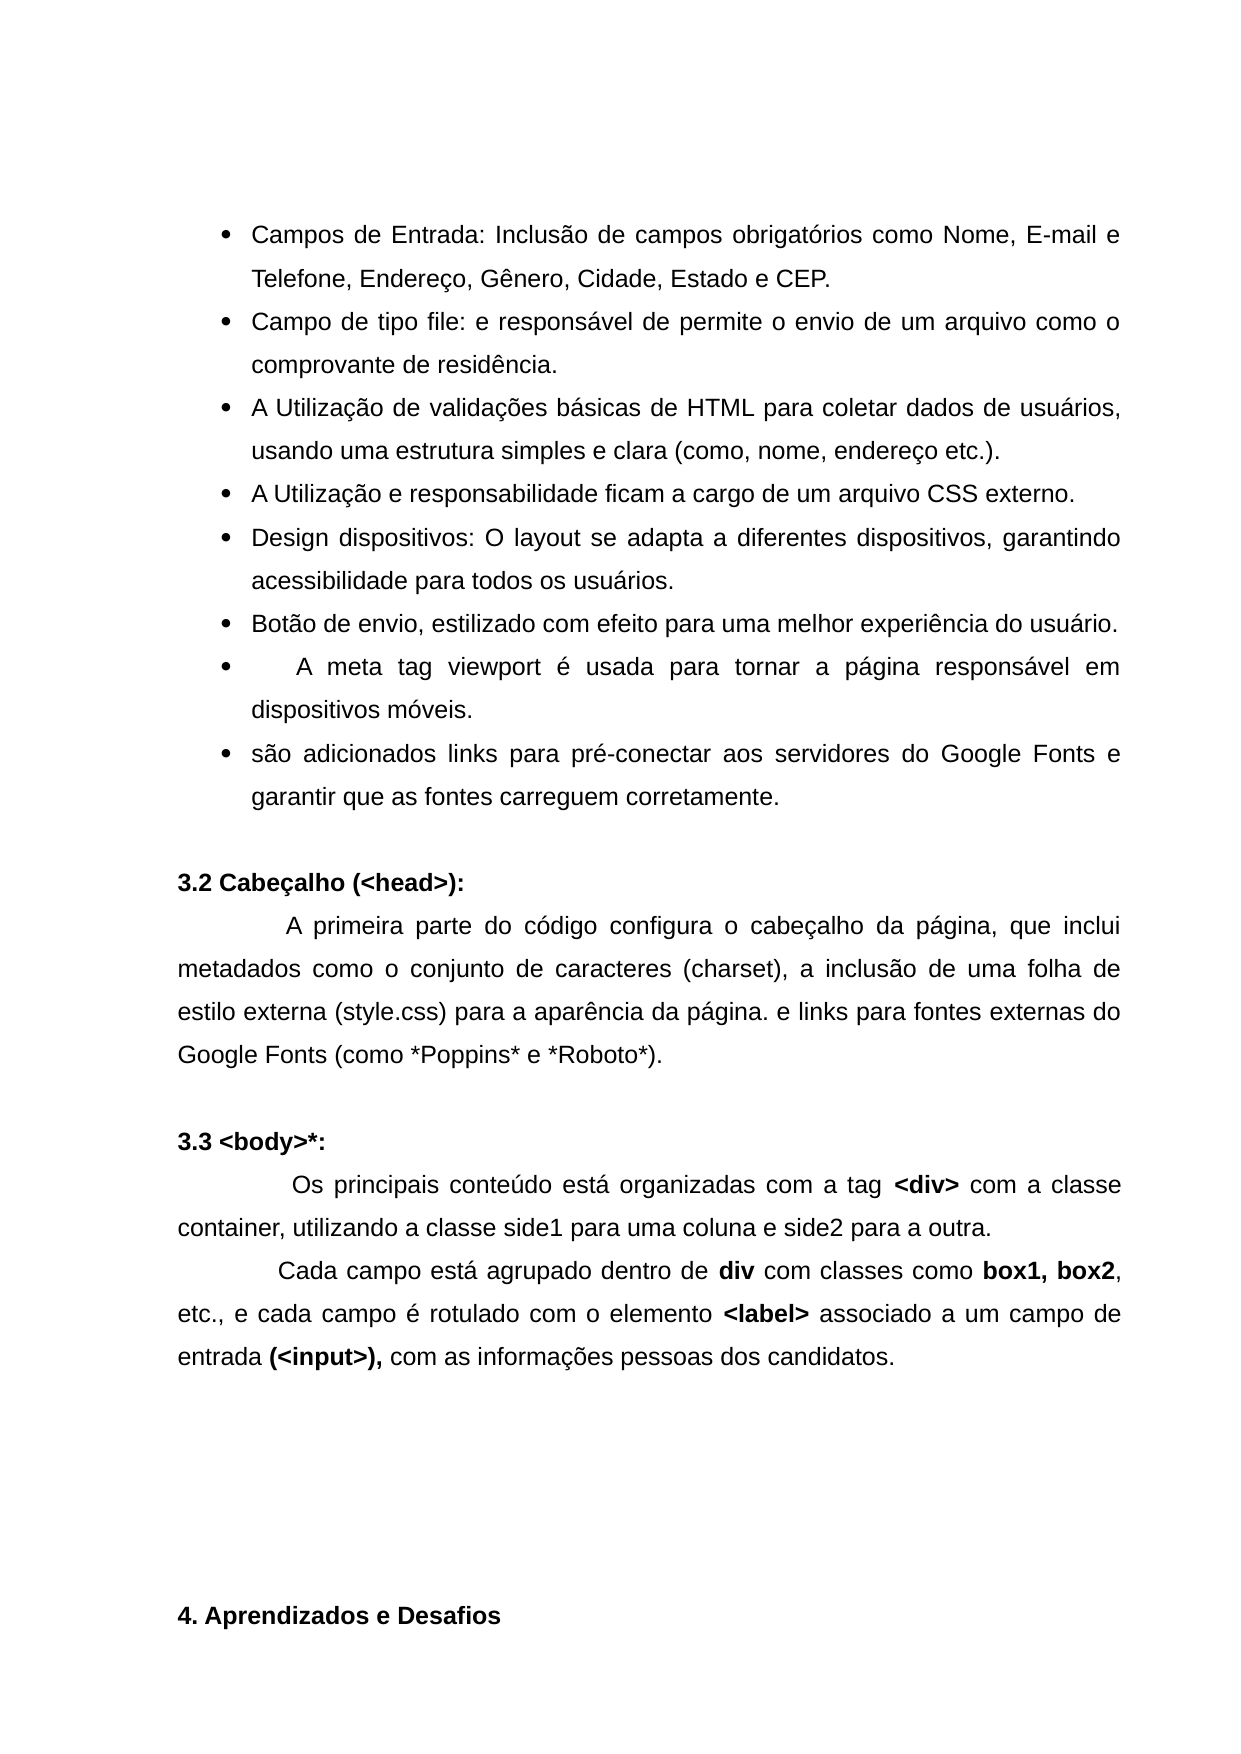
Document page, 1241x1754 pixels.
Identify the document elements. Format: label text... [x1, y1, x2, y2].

list Botão de envio, estilizado com efeito para uma melhor experiência do usuário. [222, 609, 1122, 638]
list Campos de Entrada: Inclusão de campos obrigatórios como Nome, E-mail e Telefone, Endereço, Gênero, Cidade, Estado e CEP. [222, 220, 1122, 292]
text 3.2 Cabeçalho (<head>): [177, 868, 1122, 897]
list A meta tag viewport é usada para tornar a página responsável em dispositivos móveis. [222, 652, 1122, 724]
text 4. Aprendizados e Desafios [177, 1601, 1122, 1630]
text Os principais conteúdo está organizadas com a tag <div> com a classe container, utilizando a classe side1 para uma coluna e side2 para a outra. [177, 1170, 1122, 1242]
text Cada campo está agrupado dentro de div com classes como box1, box2, etc., e cada campo é rotulado com o elemento <label> associado a um campo de entrada (<input>), com as informações pessoas dos candidatos. [177, 1256, 1122, 1371]
list são adicionados links para pré-conectar aos servidores do Google Fonts e garantir que as fontes carreguem corretamente. [222, 738, 1122, 811]
list A Utilização e responsabilidade ficam a cargo de um arquivo CSS externo. [222, 479, 1122, 508]
list Campo de tipo file: e responsável de permite o envio de um arquivo como o comprovante de residência. [222, 307, 1122, 379]
list A Utilização de validações básicas de HTML para coletar dados de usuários, usando uma estrutura simples e clara (como, nome, endereço etc.). [222, 393, 1122, 465]
text A primeira parte do código configura o cabeçalho da página, que inclui metadados como o conjunto de caracteres (charset), a inclusão de uma folha de estilo externa (style.css) para a aparência da página. e links para fontes externas do Google Fonts (como *Poppins* e *Roboto*). [177, 911, 1122, 1069]
text 3.3 <body>*: [177, 1127, 1122, 1156]
list Design dispositivos: O layout se adapta a diferentes dispositivos, garantindo acessibilidade para todos os usuários. [222, 523, 1122, 594]
